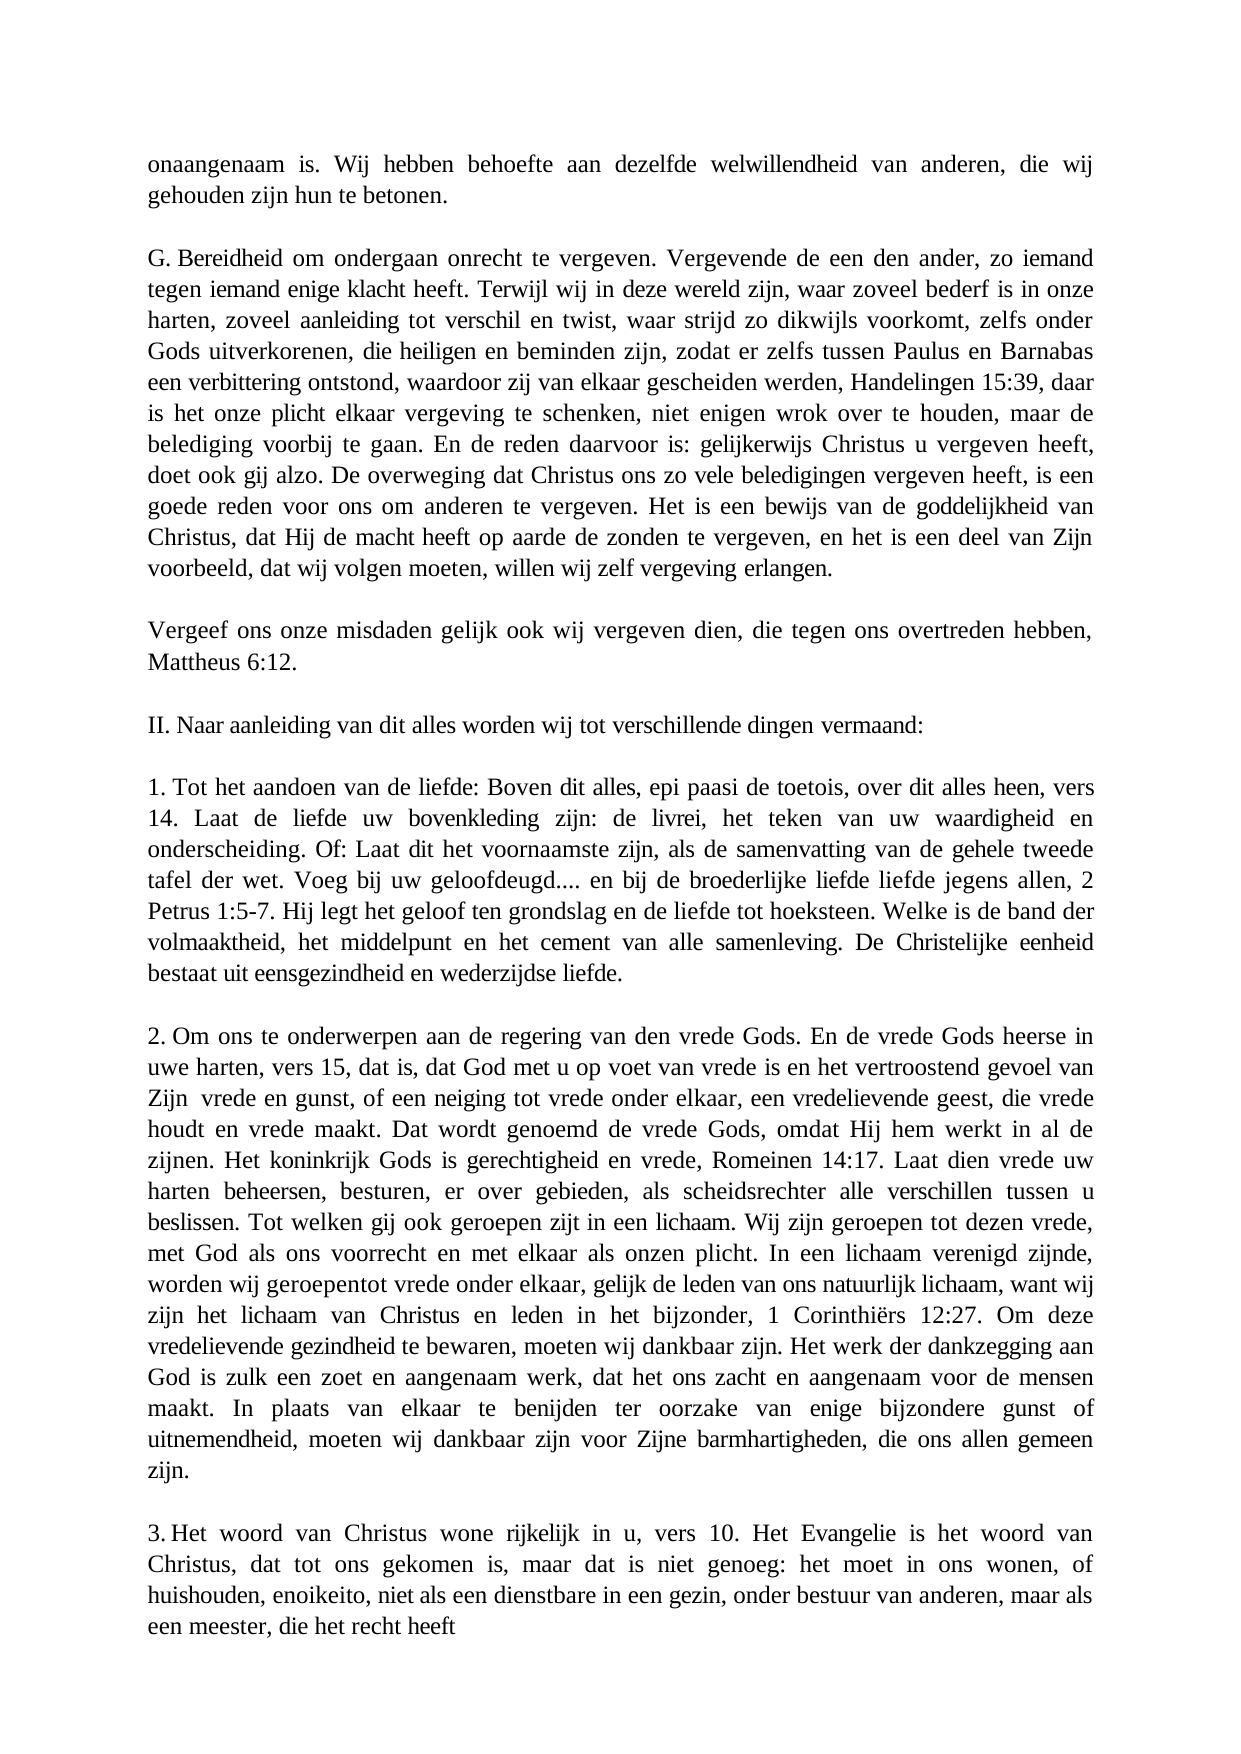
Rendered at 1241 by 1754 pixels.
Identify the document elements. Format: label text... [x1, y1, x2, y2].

text Vergeef ons onze misdaden gelijk ook wij vergeven dien, die tegen ons overtreden hebben, Mattheus 6:12. [147, 616, 1094, 676]
list Naar aanleiding van dit alles worden wij tot verschillende dingen vermaand: [147, 710, 1105, 738]
list Het woord van Christus wone rijkelijk in u, vers 10. Het Evangelie is het woord van Christus, dat tot ons gekomen is, maar dat is niet genoeg: het moet in ons wonen, of huishouden, enoikeito, niet als een dienstbare in een gezin, onder bestuur van anderen, maar als een meester, die het recht heeft [147, 1518, 1093, 1639]
list Tot het aandoen van de liefde: Boven dit alles, epi paasi de toetois, over dit alles heen, vers 14. Laat de liefde uw bovenkleding zijn: de livrei, het teken van uw waardigheid en onderscheiding. Of: Laat dit het voornaamste zijn, als de samenvatting van de gehele tweede tafel der wet. Voeg bij uw geloofdeugd.... en bij de broederlijke liefde liefde jegens allen, 2 Petrus 1:5-7. Hij legt het geloof ten grondslag en de liefde tot hoeksteen. Welke is de band der volmaaktheid, het middelpunt en het cement van alle samenleving. De Christelijke eenheid bestaat uit eensgezindheid en wederzijdse liefde. [147, 772, 1094, 987]
list Om ons te onderwerpen aan de regering van den vrede Gods. En de vrede Gods heerse in uwe harten, vers 15, dat is, dat God met u op voet van vrede is en het vertroostend gevoel van Zijn vrede en gunst, of een neiging tot vrede onder elkaar, een vredelievende geest, die vrede houdt en vrede maakt. Dat wordt genoemd de vrede Gods, omdat Hij hem werkt in al de zijnen. Het koninkrijk Gods is gerechtigheid en vrede, Romeinen 14:17. Laat dien vrede uw harten beheersen, besturen, er over gebieden, als scheidsrechter alle verschillen tussen u beslissen. Tot welken gij ook geroepen zijt in een lichaam. Wij zijn geroepen tot dezen vrede, met God als ons voorrecht en met elkaar als onzen plicht. In een lichaam verenigd zijnde, worden wij geroepentot vrede onder elkaar, gelijk de leden van ons natuurlijk lichaam, want wij zijn het lichaam van Christus en leden in het bijzonder, 1 Corinthiërs 12:27. Om deze vredelievende gezindheid te bewaren, moeten wij dankbaar zijn. Het werk der dankzegging aan God is zulk een zoet en aangenaam werk, dat het ons zacht en aangenaam voor de mensen maakt. In plaats van elkaar te benijden ter oorzake van enige bijzondere gunst of uitnemendheid, moeten wij dankbaar zijn voor Zijne barmhartigheden, die ons allen gemeen zijn. [147, 1021, 1094, 1484]
list Bereidheid om ondergaan onrecht te vergeven. Vergevende de een den ander, zo iemand tegen iemand enige klacht heeft. Terwijl wij in deze wereld zijn, waar zoveel bederf is in onze harten, zoveel aanleiding tot verschil en twist, waar strijd zo dikwijls voorkomt, zelfs onder Gods uitverkorenen, die heiligen en beminden zijn, zodat er zelfs tussen Paulus en Barnabas een verbittering ontstond, waardoor zij van elkaar gescheiden werden, Handelingen 15:39, daar is het onze plicht elkaar vergeving te schenken, niet enigen wrok over te houden, maar de belediging voorbij te gaan. En de reden daarvoor is: gelijkerwijs Christus u vergeven heeft, doet ook gij alzo. De overweging dat Christus ons zo vele beledigingen vergeven heeft, is een goede reden voor ons om anderen te vergeven. Het is een bewijs van de goddelijkheid van Christus, dat Hij de macht heeft op aarde de zonden te vergeven, en het is een deel van Zijn voorbeeld, dat wij volgen moeten, willen wij zelf vergeving erlangen. [147, 243, 1094, 582]
text onaangenaam is. Wij hebben behoefte aan dezelfde welwillendheid van anderen, die wij gehouden zijn hun te betonen. [147, 149, 1094, 209]
